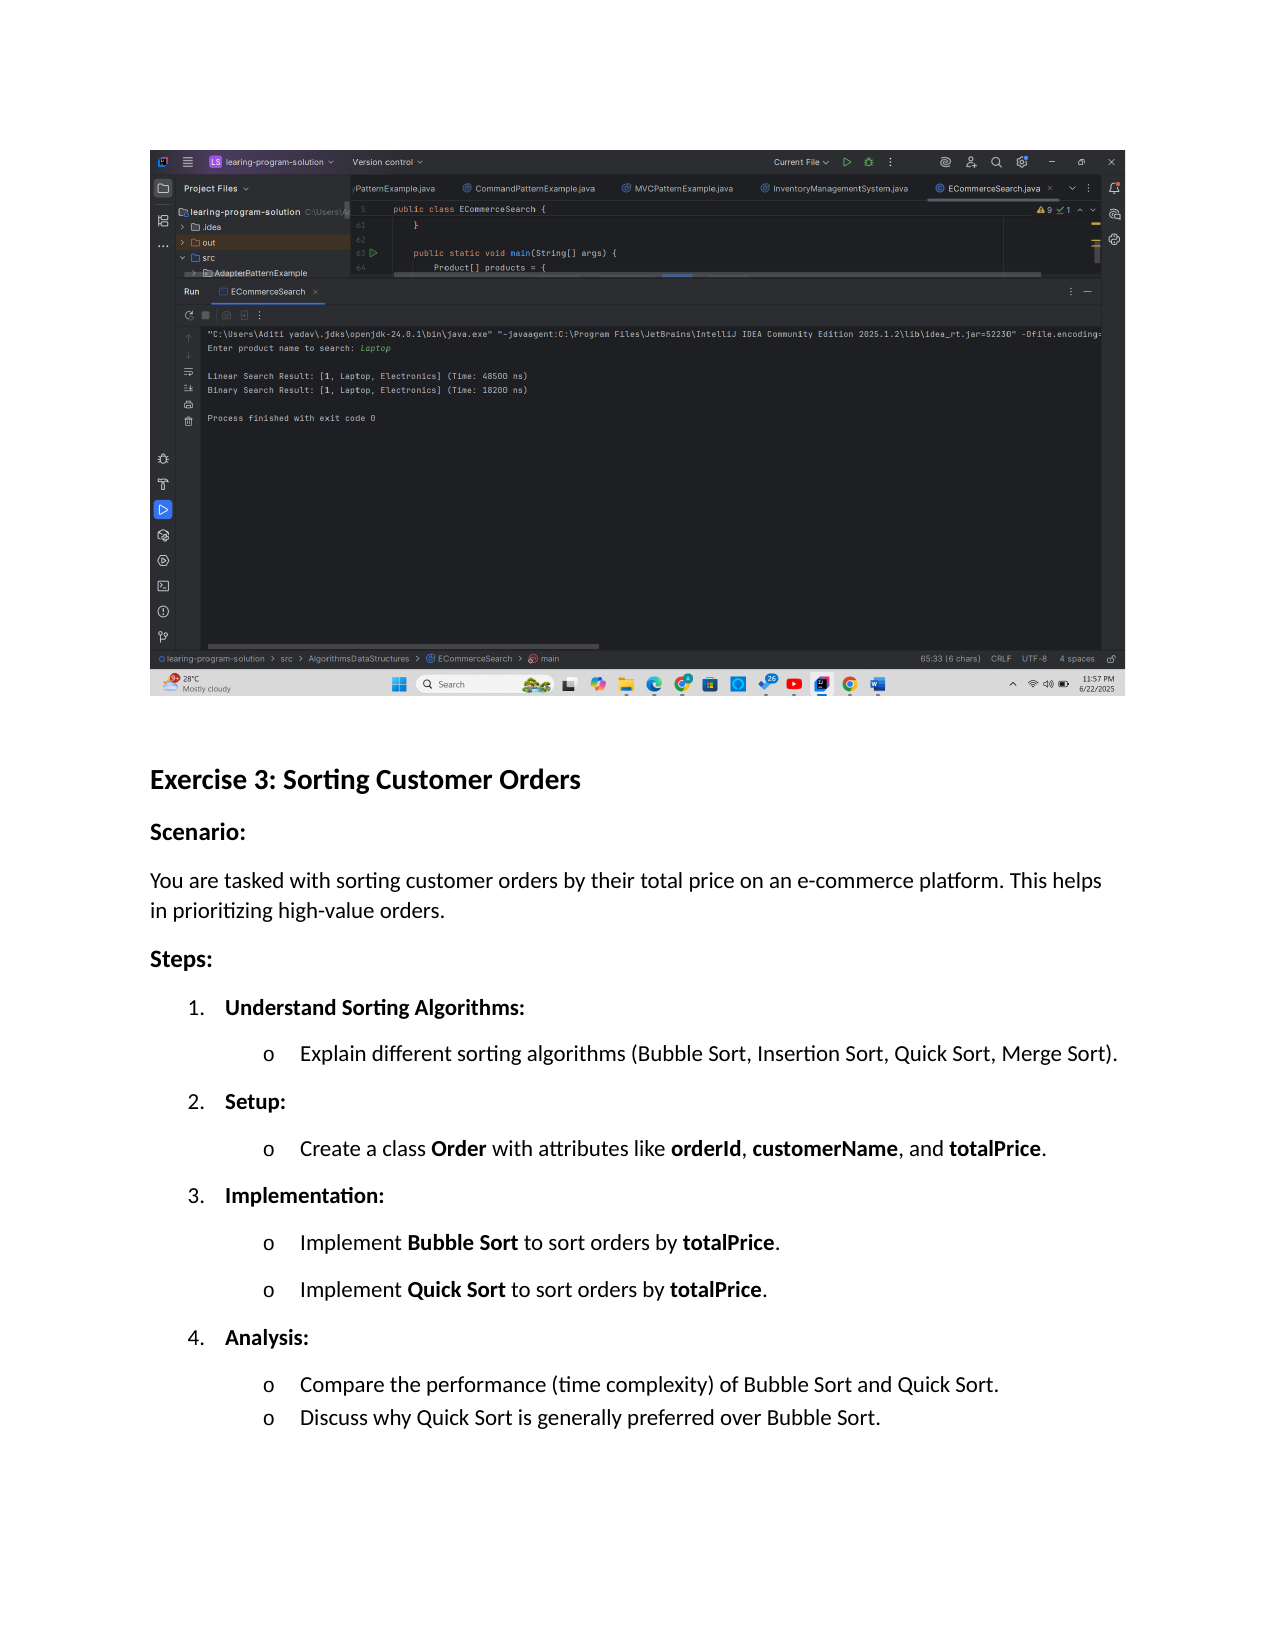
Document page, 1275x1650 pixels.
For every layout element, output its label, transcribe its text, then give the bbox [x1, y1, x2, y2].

list Create a class Order with attributes like orderId, customerName, and totalPrice. [262, 1134, 1125, 1162]
list Analysis: [187, 1323, 1125, 1351]
text You are tasked with sorting customer orders by their total price on an e-commerce platform. This helps in prioritizing high-value orders. [150, 866, 1125, 924]
list Understand Sorting Algorithms: [187, 993, 1125, 1021]
list Compare the performance (time complexity) of Bubble Sort and Quick Sort. [262, 1370, 1125, 1398]
list Discuss why Quick Sort is generally preferred over Bubble Sort. [262, 1403, 1125, 1431]
text Exercise 3: Sorting Customer Orders [150, 761, 1125, 797]
list Explain different sorting algorithms (Bubble Sort, Insertion Sort, Quick Sort, Merge Sort). [262, 1039, 1125, 1068]
list Implement Quick Sort to sort orders by totalPrice. [262, 1276, 1125, 1304]
list Implement Bubble Sort to sort orders by totalPrice. [262, 1228, 1125, 1257]
text Scenario: [150, 816, 1125, 847]
list Setup: [187, 1087, 1125, 1115]
text Steps: [150, 943, 1125, 974]
list Implementation: [187, 1181, 1125, 1209]
picture [150, 150, 1125, 696]
